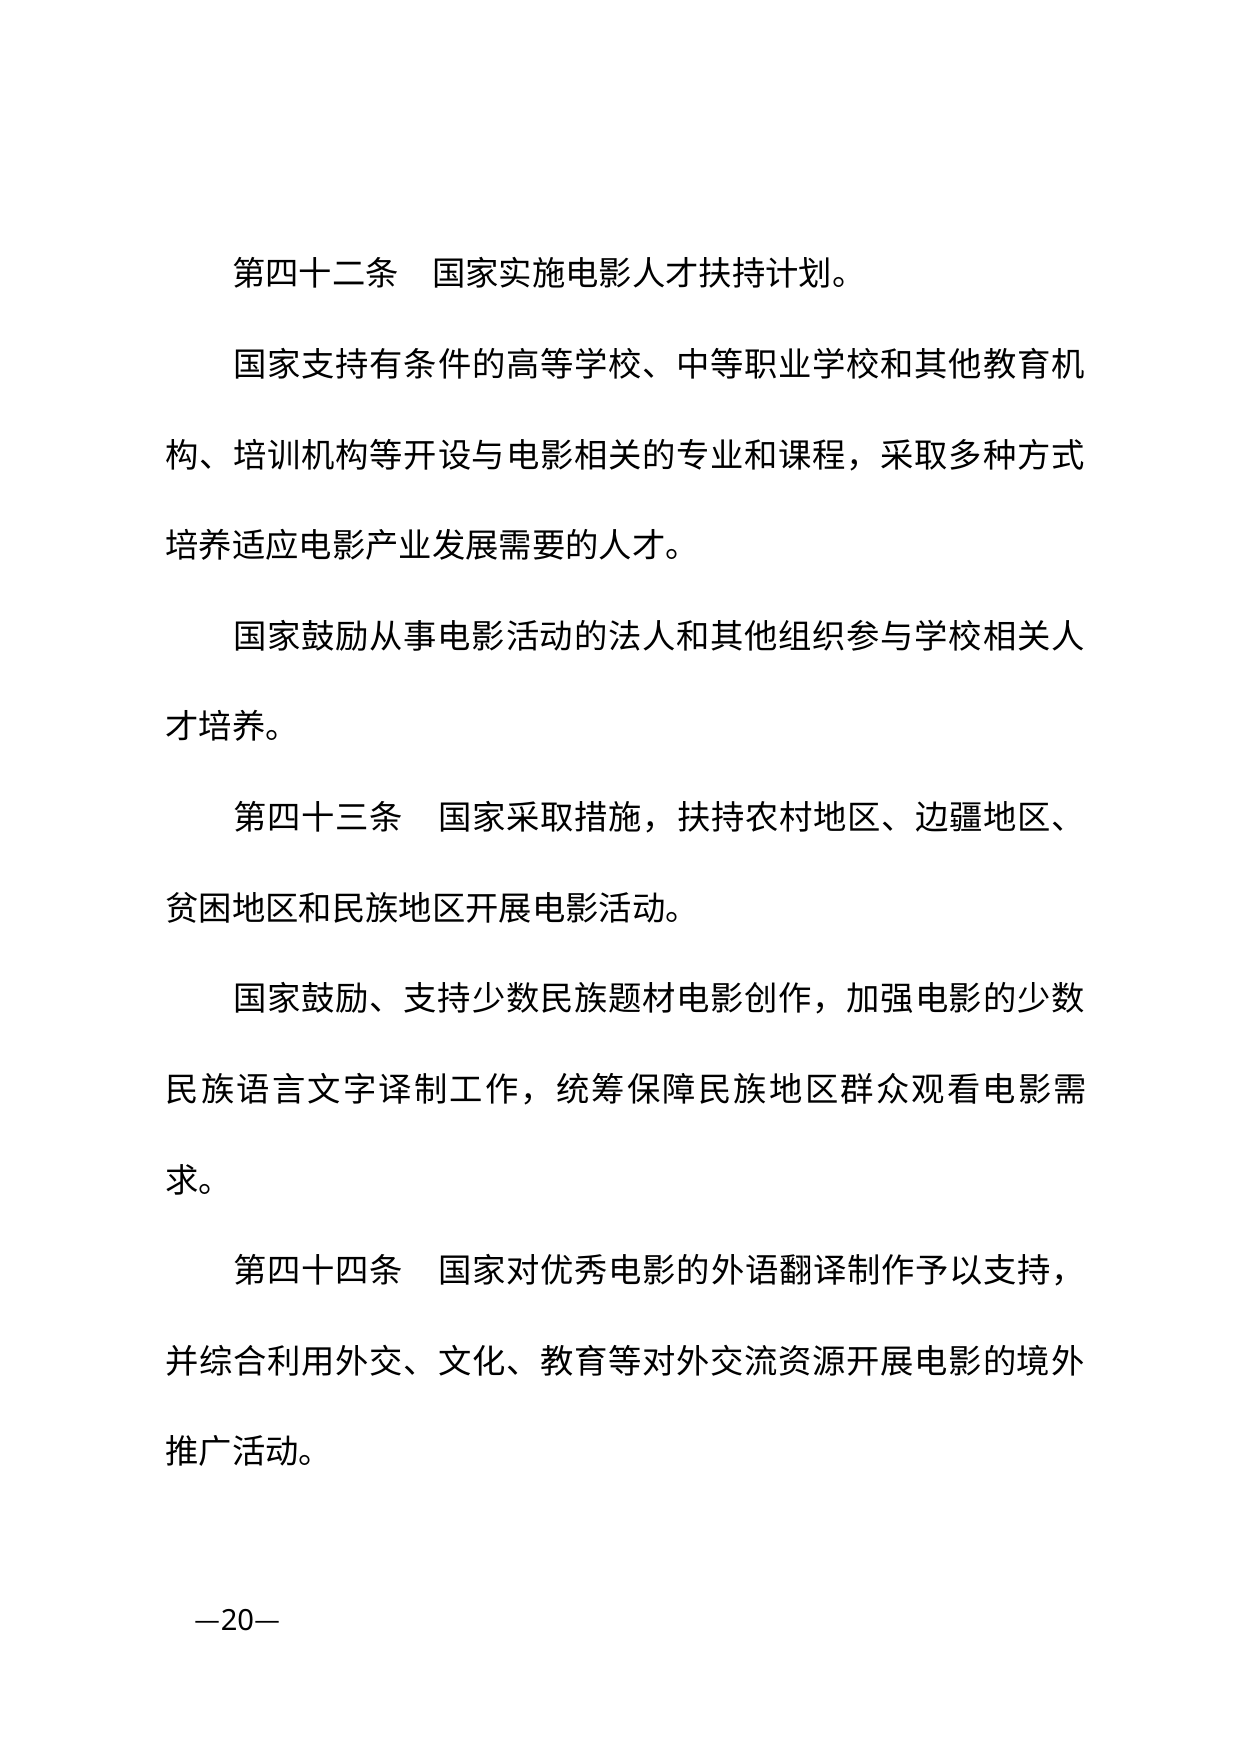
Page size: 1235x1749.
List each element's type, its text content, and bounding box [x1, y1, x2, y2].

text 第四十四条 国家对优秀电影的外语翻译制作予以支持，并综合利用外交、文化、教育等对外交流资源开展电影的境外推广活动。 [165, 1223, 1087, 1495]
text 国家鼓励、支持少数民族题材电影创作，加强电影的少数民族语言文字译制工作，统筹保障民族地区群众观看电影需求。 [165, 951, 1087, 1223]
text 第四十三条 国家采取措施，扶持农村地区、边疆地区、贫困地区和民族地区开展电影活动。 [165, 770, 1087, 951]
text 国家支持有条件的高等学校、中等职业学校和其他教育机构、培训机构等开设与电影相关的专业和课程，采取多种方式培养适应电影产业发展需要的人才。 [165, 317, 1087, 588]
text 第四十二条 国家实施电影人才扶持计划。 [165, 226, 1087, 317]
text 国家鼓励从事电影活动的法人和其他组织参与学校相关人才培养。 [165, 588, 1087, 770]
